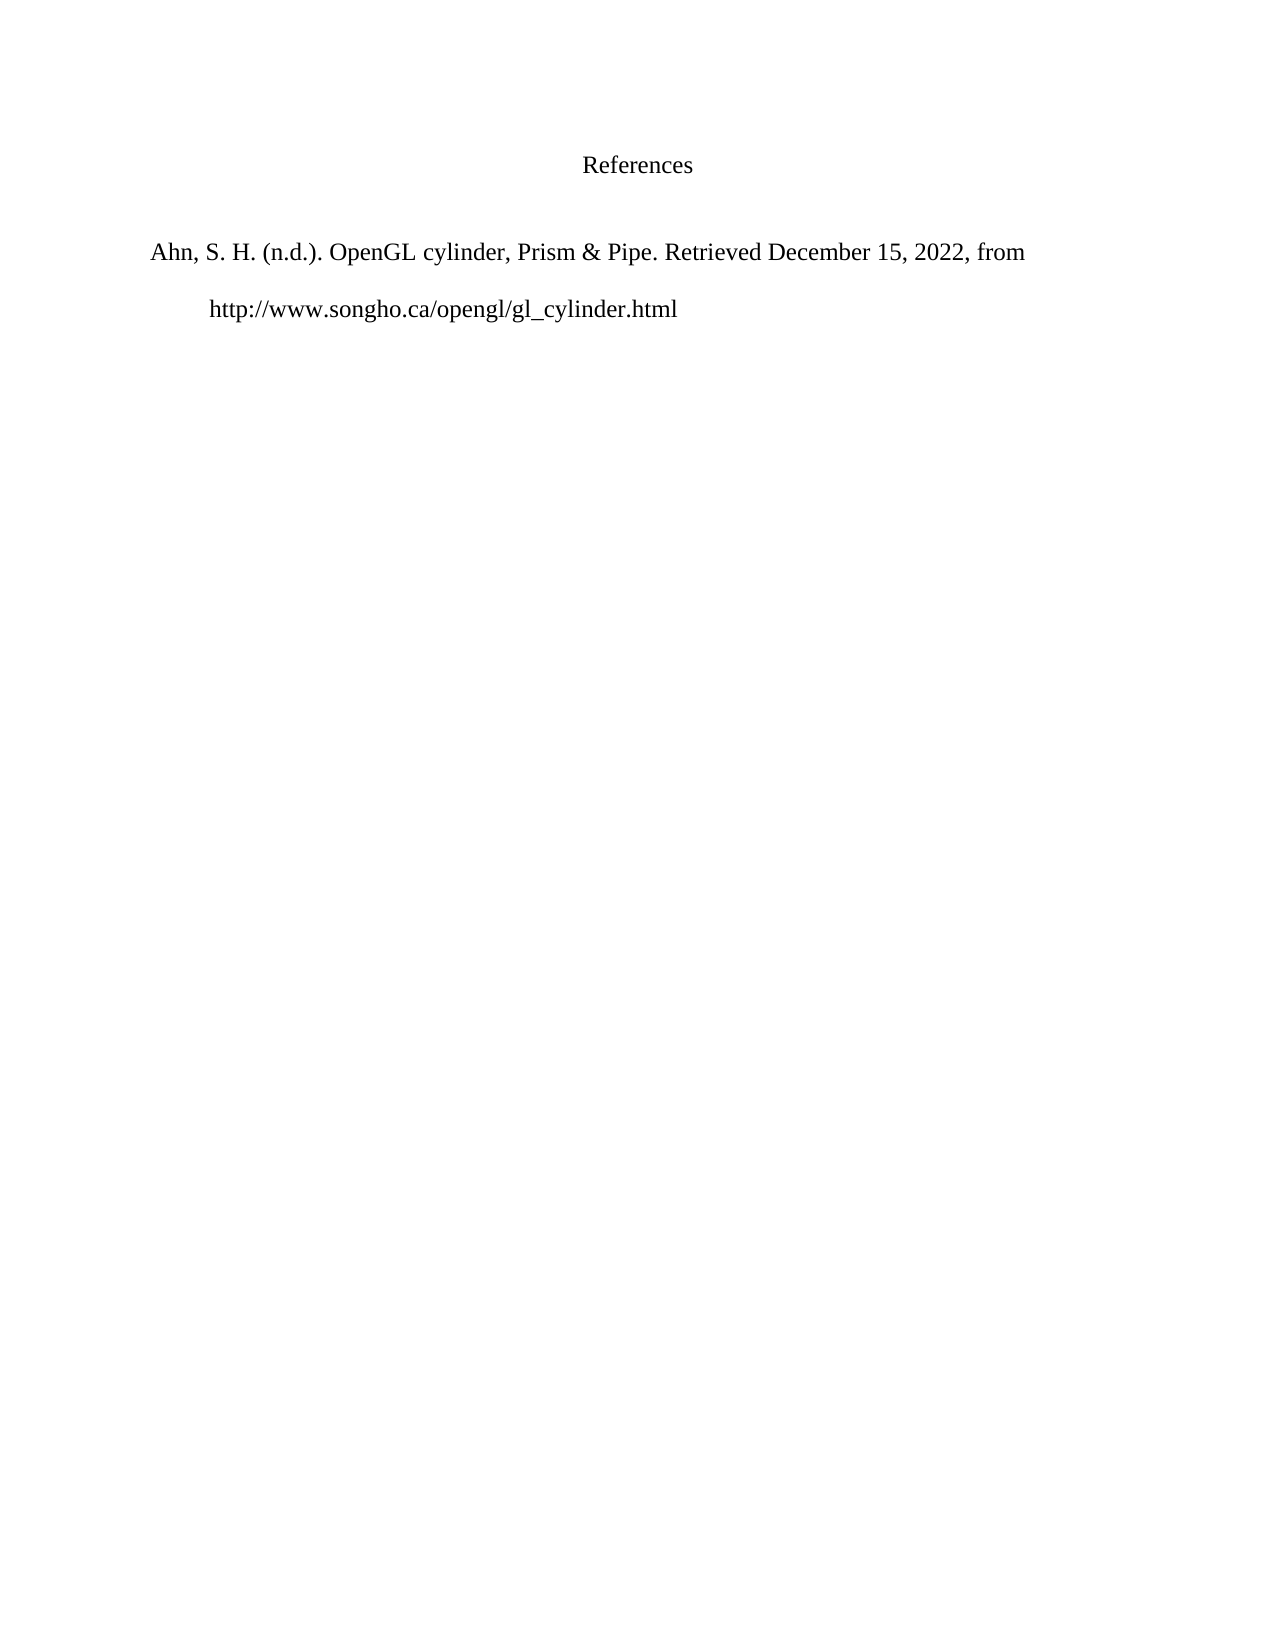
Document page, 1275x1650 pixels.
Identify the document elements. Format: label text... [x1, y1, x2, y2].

text References [150, 150, 1125, 179]
text Ahn, S. H. (n.d.). OpenGL cylinder, Prism & Pipe. Retrieved December 15, 2022, from http://www.songho.ca/opengl/gl_cylinder.html [150, 237, 1125, 323]
